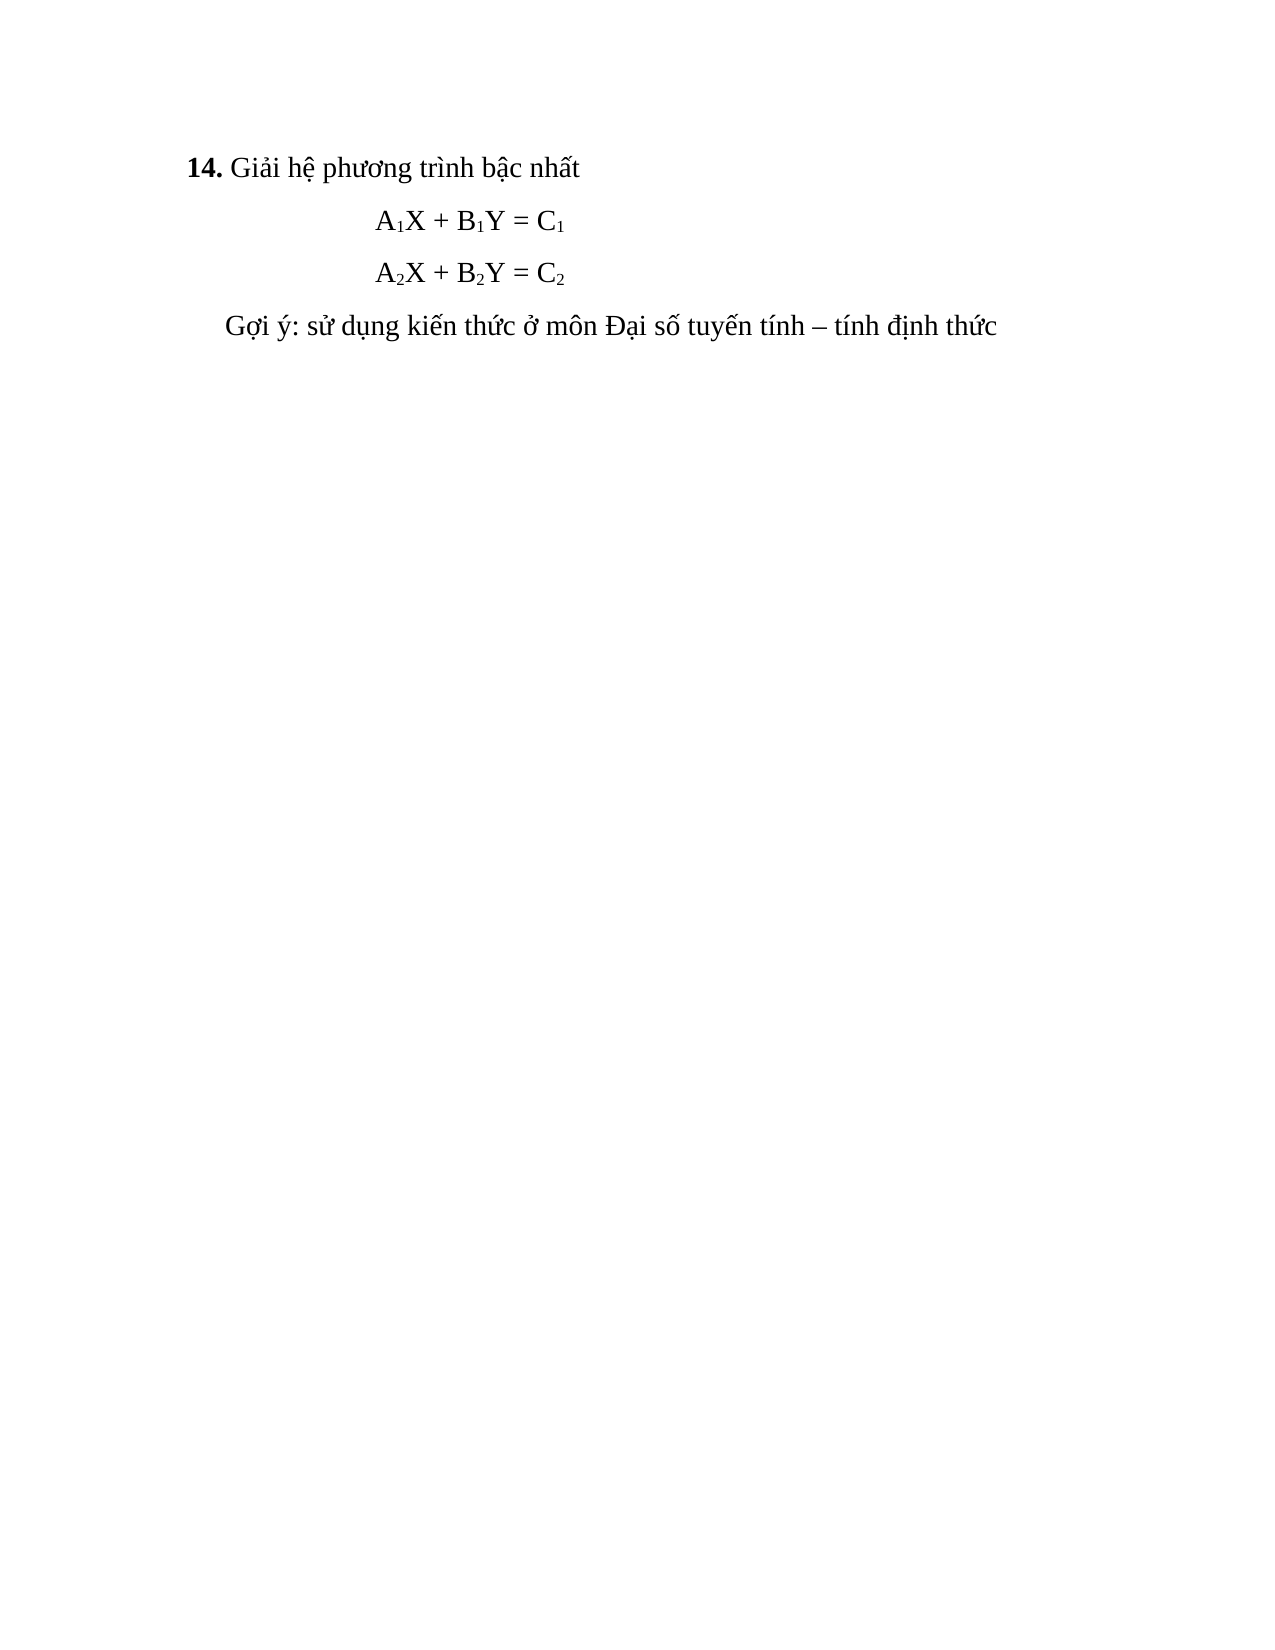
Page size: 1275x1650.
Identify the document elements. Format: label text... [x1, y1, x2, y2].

subtitle 14. Giải hệ phương trình bậc nhất [150, 150, 1125, 183]
text Gợi ý: sử dụng kiến thức ở môn Đại số tuyến tính – tính định thức [150, 308, 1125, 342]
text A2X + B2Y = C2 [300, 256, 1125, 289]
text A1X + B1Y = C1 [300, 203, 1125, 236]
